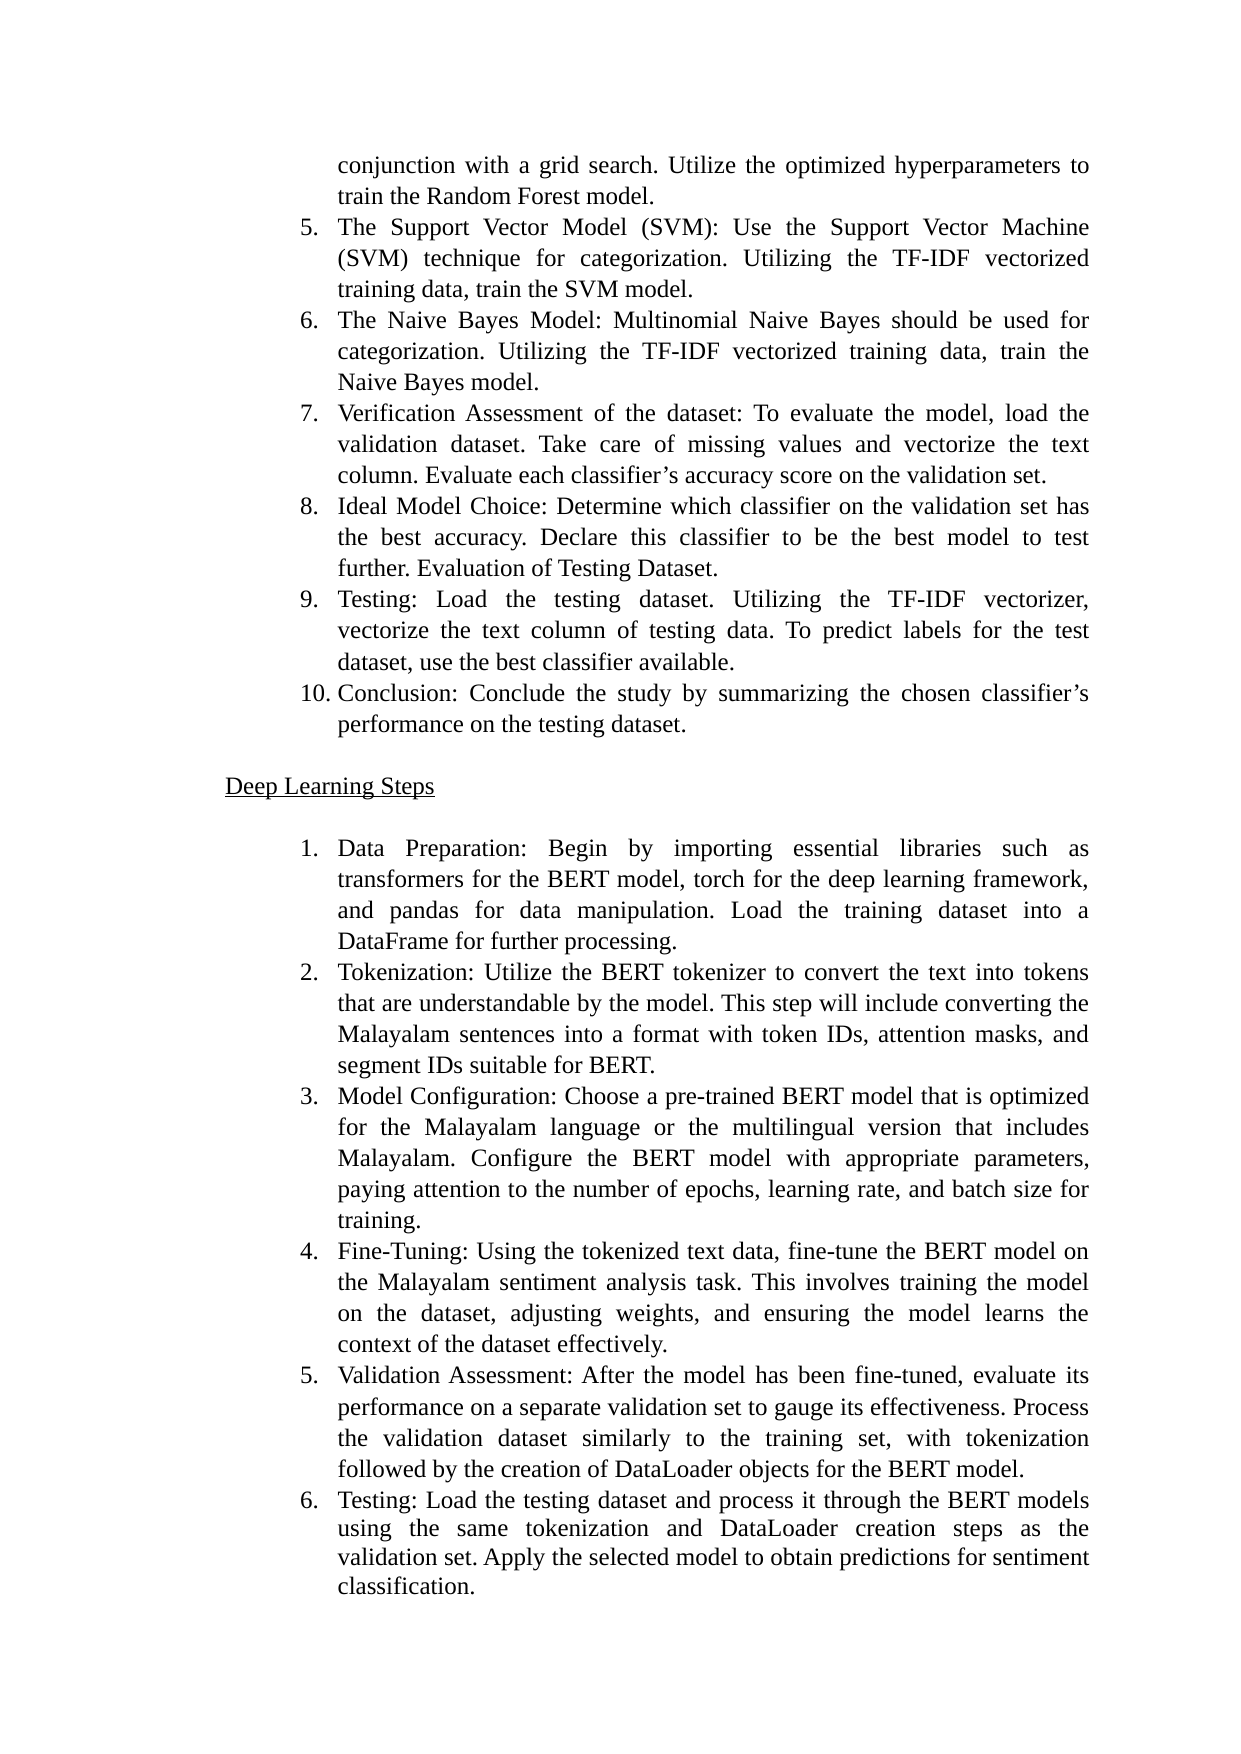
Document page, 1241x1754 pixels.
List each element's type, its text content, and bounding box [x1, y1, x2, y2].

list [300, 150, 1090, 210]
list Fine-Tuning: Using the tokenized text data, fine-tune the BERT model on the Malayalam sentiment analysis task. This involves training the model on the dataset, adjusting weights, and ensuring the model learns the context of the dataset effectively. [300, 1236, 1090, 1358]
list Ideal Model Choice: Determine which classifier on the validation set has the best accuracy. Declare this classifier to be the best model to test further. Evaluation of Testing Dataset. [300, 491, 1090, 582]
text Deep Learning Steps [225, 771, 1090, 799]
list Conclusion: Conclude the study by summarizing the chosen classifier’s performance on the testing dataset. [300, 678, 1090, 737]
list The Naive Bayes Model: Multinomial Naive Bayes should be used for categorization. Utilizing the TF-IDF vectorized training data, train the Naive Bayes model. [300, 305, 1090, 396]
list Verification Assessment of the dataset: To evaluate the model, load the validation dataset. Take care of missing values and vectorize the text column. Evaluate each classifier’s accuracy score on the validation set. [300, 398, 1090, 489]
list Tokenization: Utilize the BERT tokenizer to convert the text into tokens that are understandable by the model. This step will include converting the Malayalam sentences into a format with token IDs, attention masks, and segment IDs suitable for BERT. [300, 957, 1090, 1079]
list Validation Assessment: After the model has been fine-tuned, evaluate its performance on a separate validation set to gauge its effectiveness. Process the validation dataset similarly to the training set, with tokenization followed by the creation of DataLoader objects for the BERT model. [300, 1361, 1090, 1482]
list Testing: Load the testing dataset and process it through the BERT models using the same tokenization and DataLoader creation steps as the validation set. Apply the selected model to obtain predictions for sentiment classification. [300, 1485, 1090, 1600]
list Model Configuration: Choose a pre-trained BERT model that is optimized for the Malayalam language or the multilingual version that includes Malayalam. Configure the BERT model with appropriate parameters, paying attention to the number of epochs, learning rate, and batch size for training. [300, 1081, 1090, 1234]
list Data Preparation: Begin by importing essential libraries such as transformers for the BERT model, torch for the deep learning framework, and pandas for data manipulation. Load the training dataset into a DataFrame for further processing. [300, 833, 1090, 955]
list The Support Vector Model (SVM): Use the Support Vector Machine (SVM) technique for categorization. Utilizing the TF-IDF vectorized training data, train the SVM model. [300, 212, 1090, 303]
list Testing: Load the testing dataset. Utilizing the TF-IDF vectorizer, vectorize the text column of testing data. To predict labels for the test dataset, use the best classifier available. [300, 584, 1090, 675]
